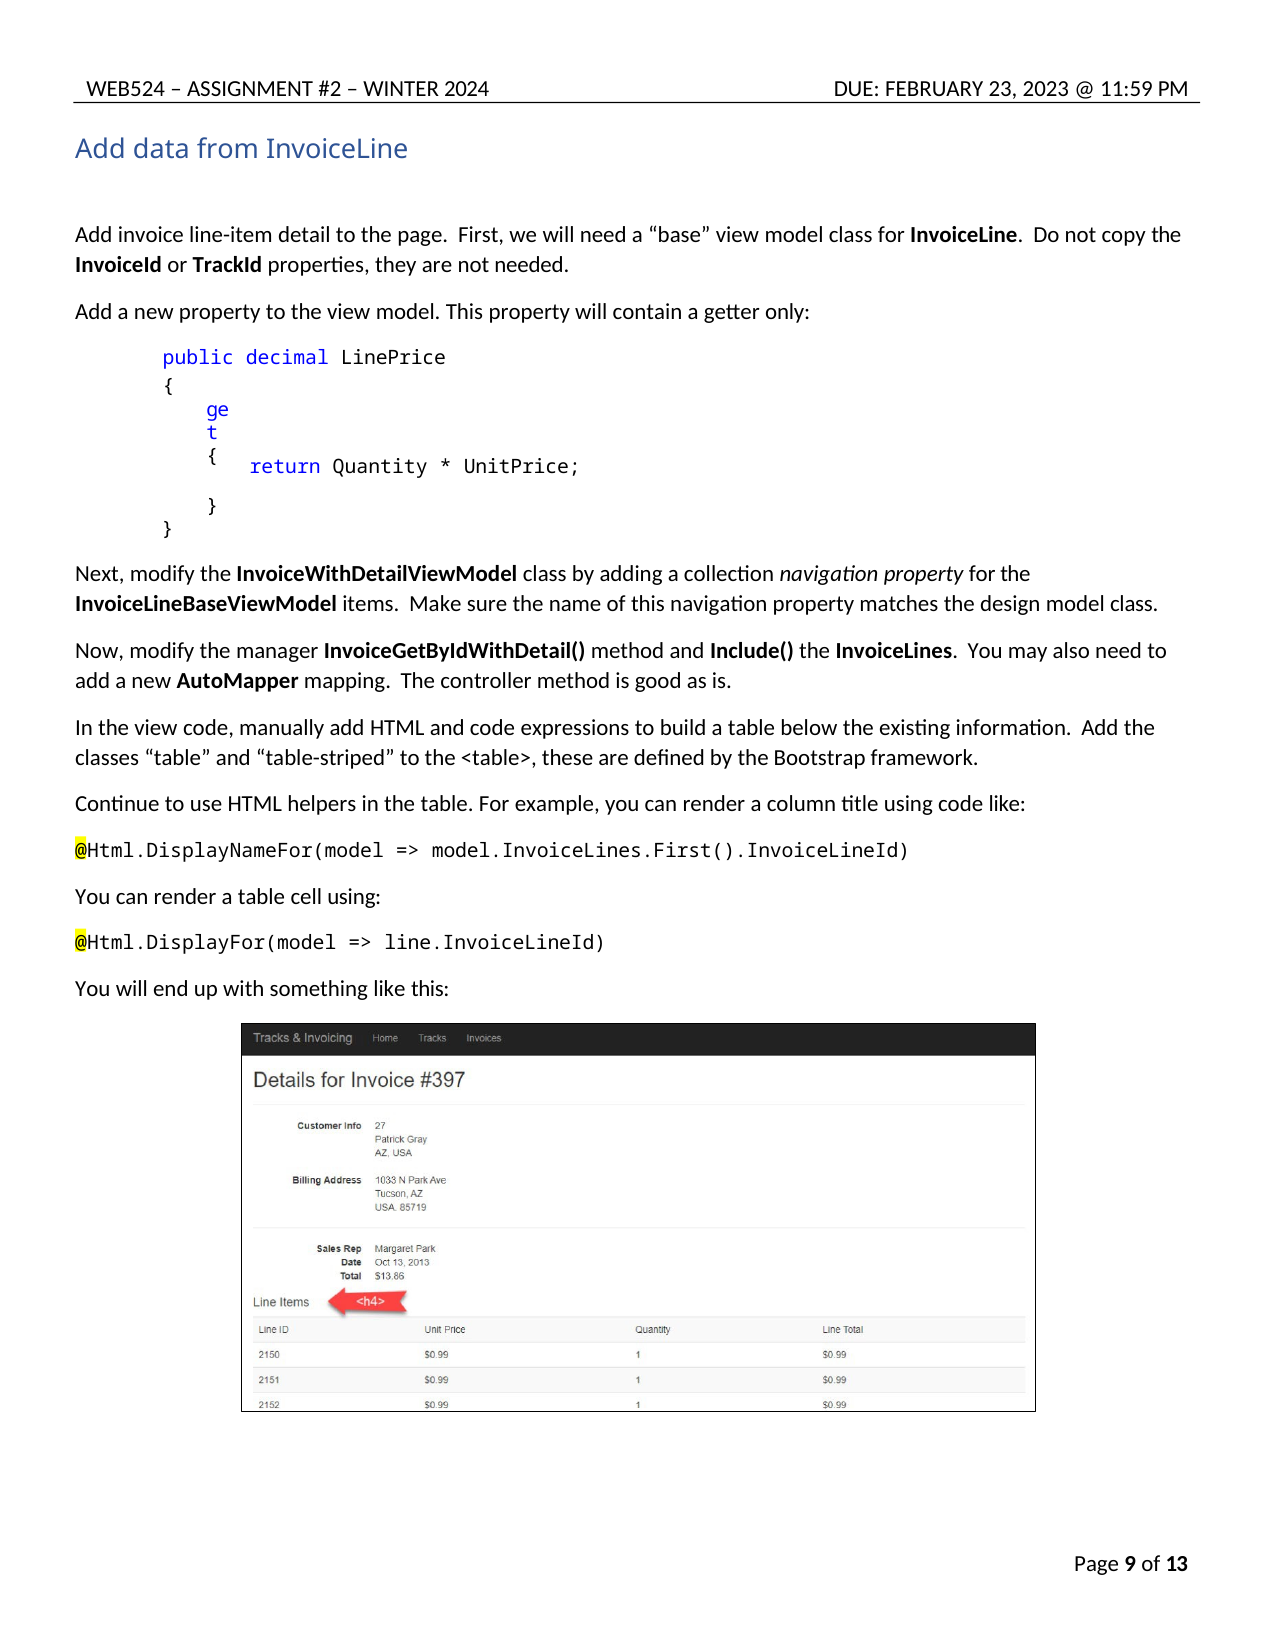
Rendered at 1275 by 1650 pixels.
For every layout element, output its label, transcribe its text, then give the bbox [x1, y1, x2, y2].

text Add a new property to the view model. This property will contain a getter only: [75, 297, 1210, 326]
text } [98, 517, 238, 540]
text You can render a table cell using: [75, 882, 1210, 910]
text @Html.DisplayFor(model => line.InvoiceLineId) [75, 928, 1210, 956]
text You will end up with something like this: [75, 974, 1210, 1002]
text Continue to use HTML helpers in the table. For example, you can render a column title using code like: [75, 789, 1210, 817]
text get [206, 398, 238, 444]
text return Quantity * UnitPrice; [249, 452, 1210, 479]
subtitle Add data from InvoiceLine [75, 130, 1210, 167]
text In the view code, manually add HTML and code expressions to build a table below the existing information. Add the classes “table” and “table-striped” to the <table>, these are defined by the Bootstrap framework. [75, 713, 1210, 771]
text InvoiceLineBaseViewModel items. Make sure the name of this navigation property matches the design model class. [75, 589, 1210, 617]
text public decimal LinePrice [162, 344, 1210, 371]
text @Html.DisplayNameFor(model => model.InvoiceLines.First().InvoiceLineId) [75, 836, 1210, 863]
text Add invoice line-item detail to the page. First, we will need a “base” view model class for InvoiceLine. Do not copy the [75, 220, 1210, 248]
text InvoiceId or TrackId properties, they are not needed. [75, 250, 1210, 278]
picture [242, 1024, 1035, 1411]
text } [206, 494, 238, 517]
text { [162, 371, 1210, 398]
text Next, modify the InvoiceWithDetailViewModel class by adding a collection navigation property for the [75, 559, 1210, 587]
text { [206, 444, 238, 467]
text Now, modify the manager InvoiceGetByIdWithDetail() method and Include() the InvoiceLines. You may also need to add a new AutoMapper mapping. The controller method is good as is. [75, 637, 1189, 694]
